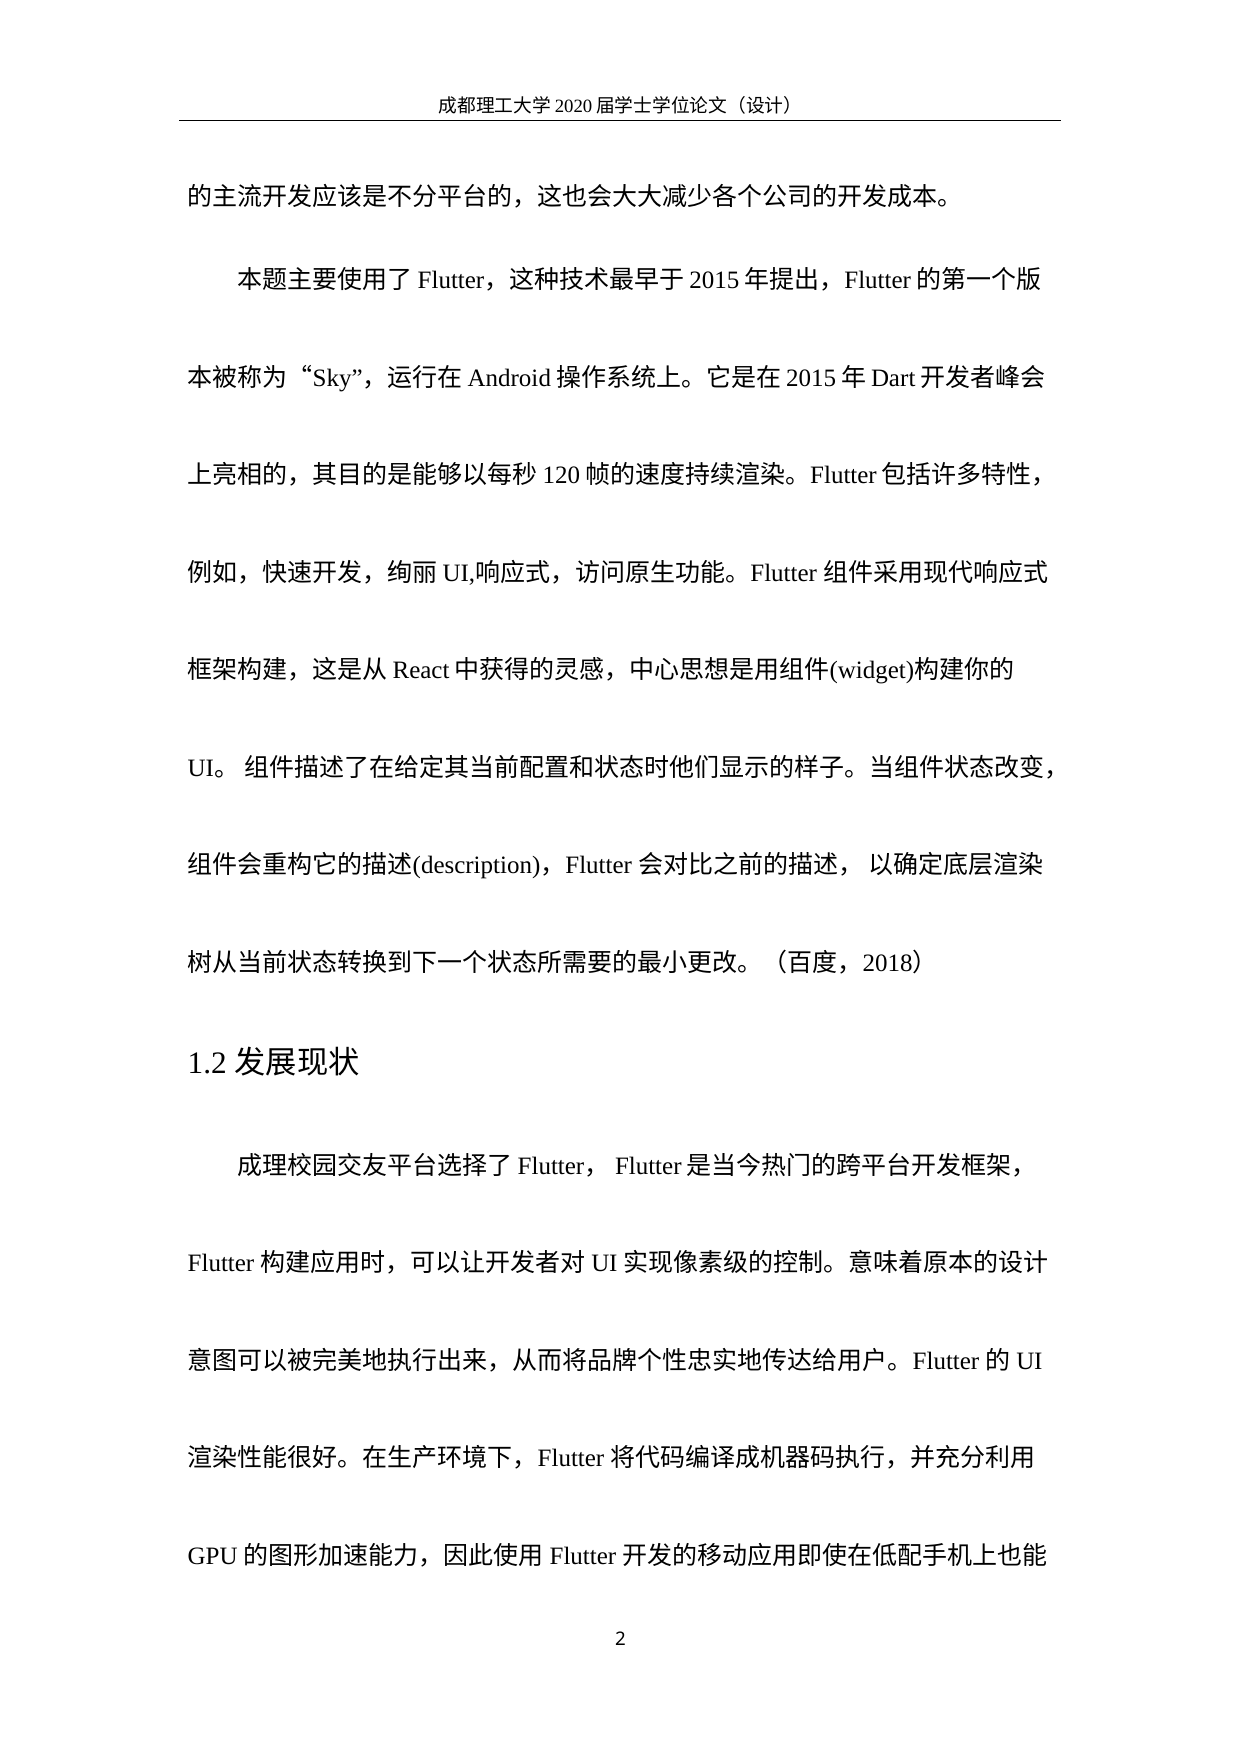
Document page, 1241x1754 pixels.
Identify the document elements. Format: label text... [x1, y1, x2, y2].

subtitle 1.2 发展现状 [187, 1027, 1053, 1092]
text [187, 162, 1053, 227]
text 本题主要使用了Flutter，这种技术最早于2015年提出，Flutter的第一个版本被称为“Sky”，运行在Android操作系统上。它是在2015年Dart开发者峰会 上亮相的，其目的是能够以每秒120帧的速度持续渲染。Flutter包括许多特性，例如，快速开发，绚丽UI,响应式，访问原生功能。Flutter 组件采用现代响应式框架构建，这是从React中获得的灵感，中心思想是用组件(widget)构建你的UI。 组件描述了在给定其当前配置和状态时他们显示的样子。当组件状态改变，组件会重构它的描述(description)，Flutter 会对比之前的描述， 以确定底层渲染树从当前状态转换到下一个状态所需要的最小更改。（百度，2018） [187, 245, 1053, 993]
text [187, 1131, 1053, 1586]
